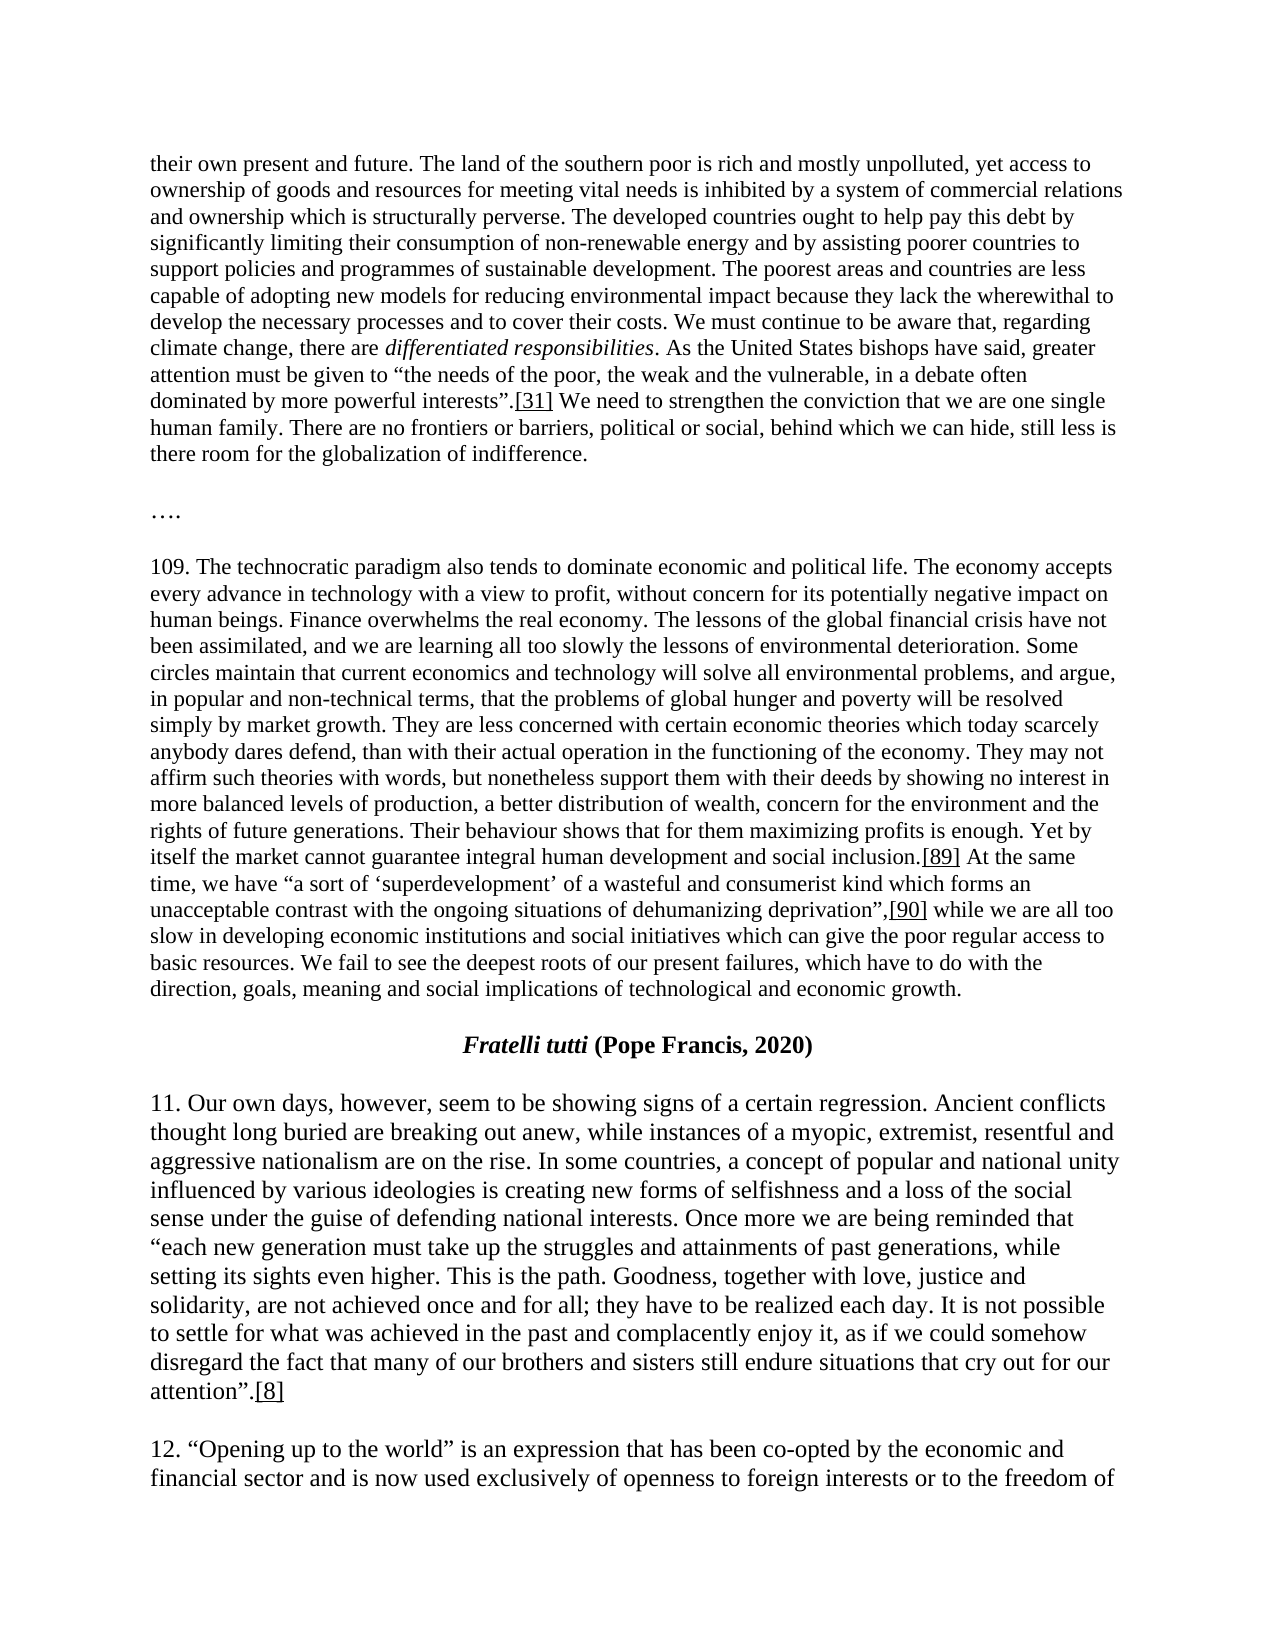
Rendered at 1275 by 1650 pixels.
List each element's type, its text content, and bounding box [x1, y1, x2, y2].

text 11. Our own days, however, seem to be showing signs of a certain regression. Ancient conflicts thought long buried are breaking out anew, while instances of a myopic, extremist, resentful and aggressive nationalism are on the rise. In some countries, a concept of popular and national unity influenced by various ideologies is creating new forms of selfishness and a loss of the social sense under the guise of defending national interests. Once more we are being reminded that “each new generation must take up the struggles and attainments of past generations, while setting its sights even higher. This is the path. Goodness, together with love, justice and solidarity, are not achieved once and for all; they have to be realized each day. It is not possible to settle for what was achieved in the past and complacently enjoy it, as if we could somehow disregard the fact that many of our brothers and sisters still endure situations that cry out for our attention”.[8] [150, 1088, 1125, 1405]
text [150, 150, 1125, 466]
text 109. The technocratic paradigm also tends to dominate economic and political life. The economy accepts every advance in technology with a view to profit, without concern for its potentially negative impact on human beings. Finance overwhelms the real economy. The lessons of the global financial crisis have not been assimilated, and we are learning all too slowly the lessons of environmental deterioration. Some circles maintain that current economics and technology will solve all environmental problems, and argue, in popular and non-technical terms, that the problems of global hunger and poverty will be resolved simply by market growth. They are less concerned with certain economic theories which today scarcely anybody dares defend, than with their actual operation in the functioning of the economy. They may not affirm such theories with words, but nonetheless support them with their deeds by showing no interest in more balanced levels of production, a better distribution of wealth, concern for the environment and the rights of future generations. Their behaviour shows that for them maximizing profits is enough. Yet by itself the market cannot guarantee integral human development and social inclusion.[89] At the same time, we have “a sort of ‘superdevelopment’ of a wasteful and consumerist kind which forms an unacceptable contrast with the ongoing situations of dehumanizing deprivation”,[90] while we are all too slow in developing economic institutions and social initiatives which can give the poor regular access to basic resources. We fail to see the deepest roots of our present failures, which have to do with the direction, goals, meaning and social implications of technological and economic growth. [150, 553, 1125, 1001]
text …. [150, 495, 1125, 524]
text Fratelli tutti (Pope Francis, 2020) [150, 1031, 1125, 1059]
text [150, 1434, 1125, 1491]
